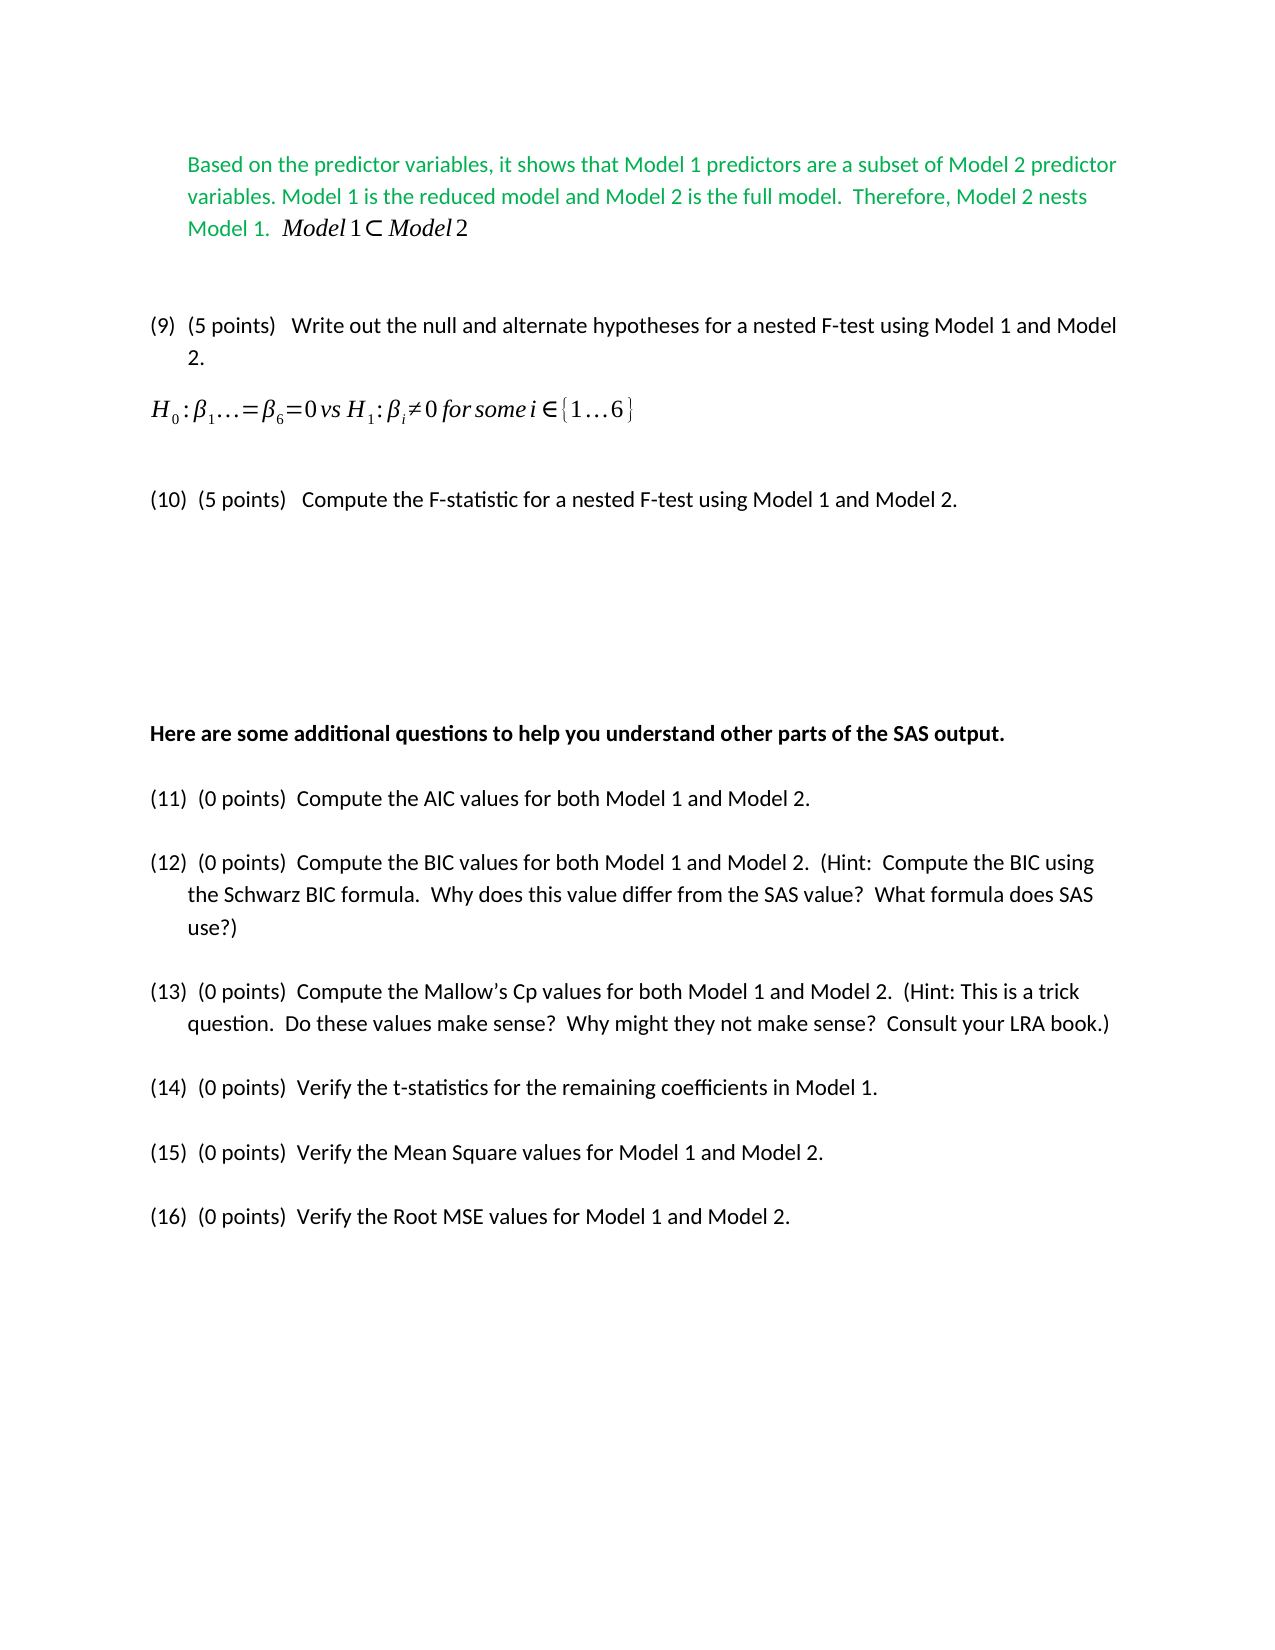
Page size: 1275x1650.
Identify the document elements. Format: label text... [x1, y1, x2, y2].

list (0 points) Compute the BIC values for both Model 1 and Model 2. (Hint: Compute the BIC using the Schwarz BIC formula. Why does this value differ from the SAS value? What formula does SAS use?) [150, 848, 1125, 941]
list (0 points) Compute the Mallow’s Cp values for both Model 1 and Model 2. (Hint: This is a trick question. Do these values make sense? Why might they not make sense? Consult your LRA book.) [150, 977, 1125, 1037]
list (0 points) Compute the AIC values for both Model 1 and Model 2. [150, 784, 1125, 812]
list (0 points) Verify the Mean Square values for Model 1 and Model 2. [150, 1138, 1125, 1166]
list (5 points) Write out the null and alternate hypotheses for a nested F-test using Model 1 and Model 2. [150, 311, 1125, 371]
list Here are some additional questions to help you understand other parts of the SAS output. [150, 719, 1125, 747]
list (0 points) Verify the t-statistics for the remaining coefficients in Model 1. [150, 1073, 1125, 1102]
list (5 points) Compute the F-statistic for a nested F-test using Model 1 and Model 2. [150, 485, 1125, 513]
list Based on the predictor variables, it shows that Model 1 predictors are a subset of Model 2 predictor variables. Model 1 is the reduced model and Model 2 is the full model. Therefore, Model 2 nests Model 1. [187, 150, 1125, 242]
list (0 points) Verify the Root MSE values for Model 1 and Model 2. [150, 1202, 1125, 1230]
